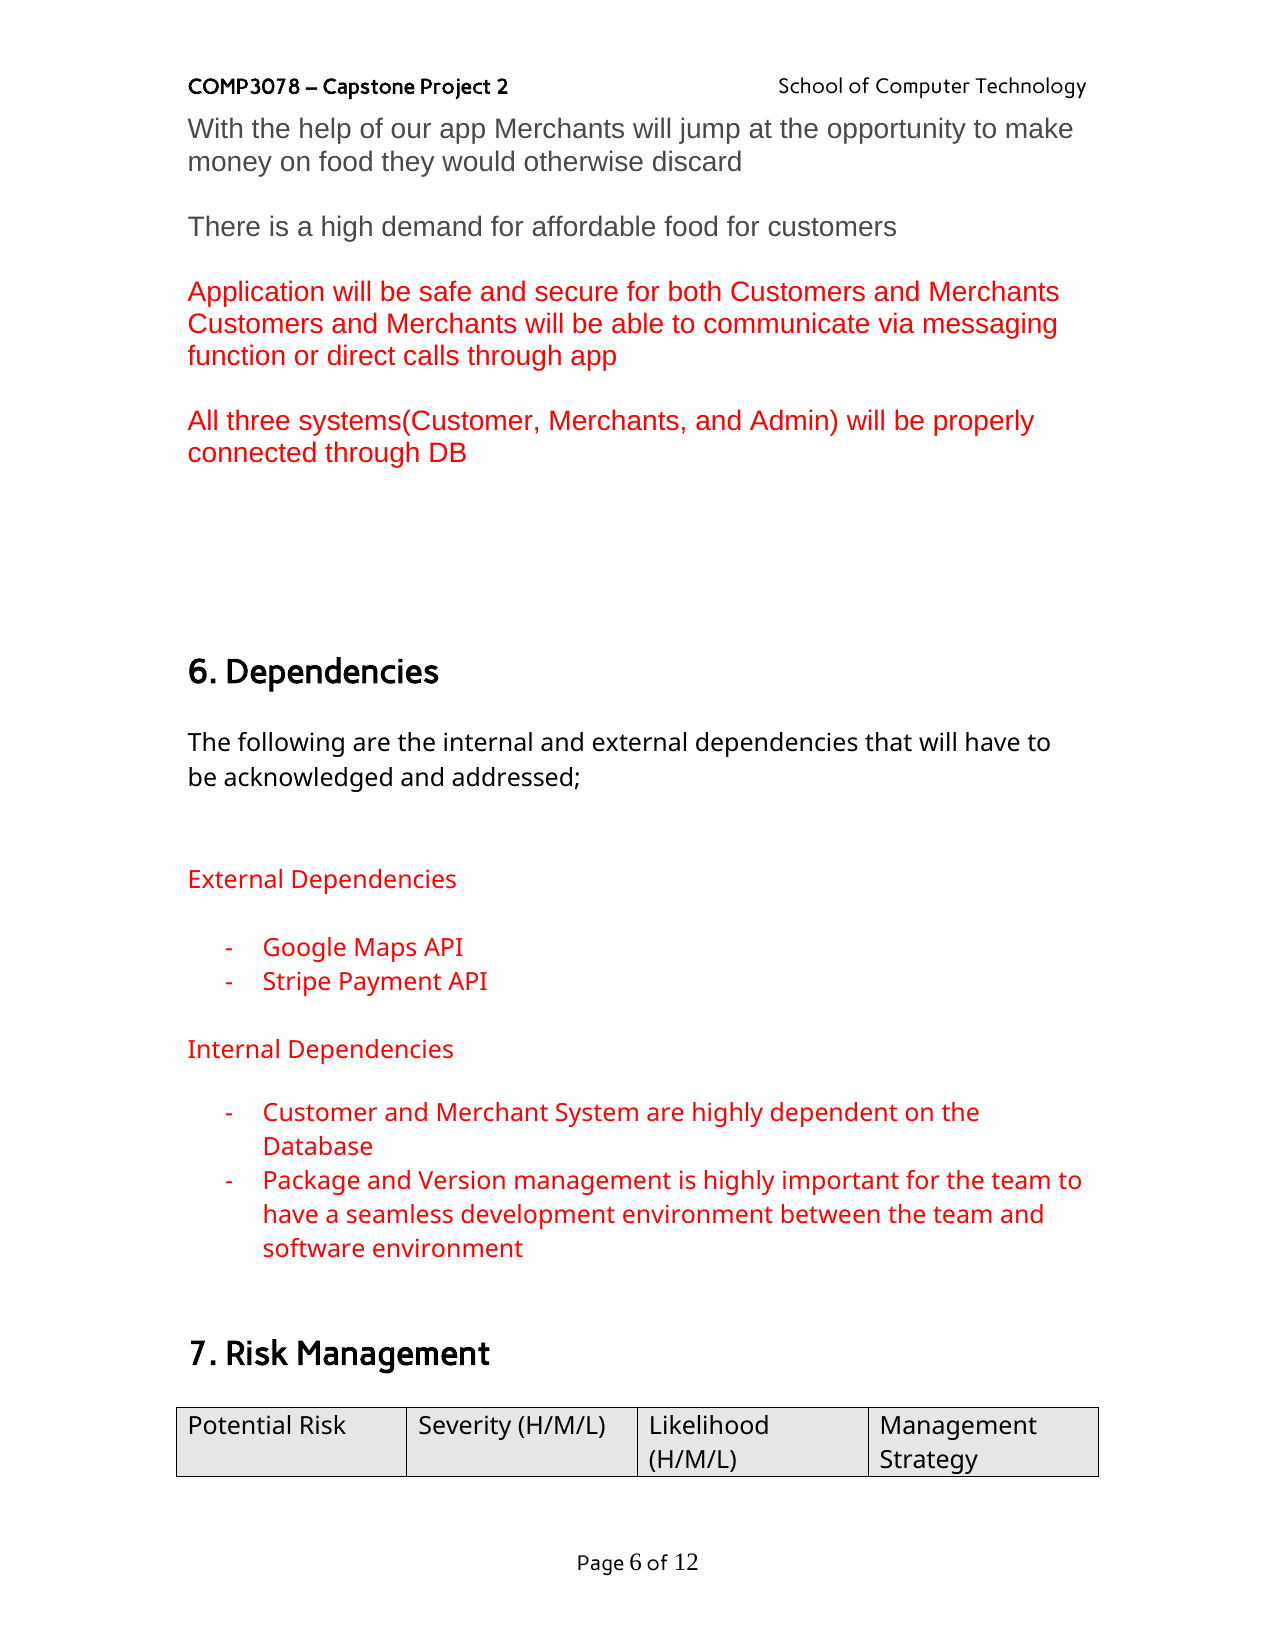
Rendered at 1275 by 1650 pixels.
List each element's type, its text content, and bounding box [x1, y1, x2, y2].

text 6. Dependencies [187, 651, 1087, 691]
text All three systems(Customer, Merchants, and Admin) will be properly connected through DB [187, 404, 1087, 469]
table_header Management Strategy [869, 1408, 1098, 1476]
table_header Severity (H/M/L) [407, 1408, 637, 1476]
text Customers and Merchants will be able to communicate via messaging function or direct calls through app [187, 307, 1087, 372]
text There is a high demand for affordable food for customers [187, 210, 1087, 242]
text With the help of our app Merchants will jump at the opportunity to make money on food they would otherwise discard [187, 112, 1087, 177]
text External Dependencies [187, 861, 1087, 895]
list Google Maps API [225, 929, 1087, 963]
list Customer and Merchant System are highly dependent on the Database [225, 1094, 1087, 1163]
list Stripe Payment API [225, 963, 1087, 998]
text Application will be safe and secure for both Customers and Merchants [187, 274, 1087, 307]
table_header Potential Risk [177, 1408, 406, 1476]
table_header Likelihood (H/M/L) [638, 1408, 868, 1476]
text Internal Dependencies [187, 1032, 1087, 1066]
text The following are the internal and external dependencies that will have to be acknowledged and addressed; [187, 725, 1087, 793]
list Package and Version management is highly important for the team to have a seamless development environment between the team and software environment [225, 1163, 1087, 1265]
text 7. Risk Management [187, 1333, 1087, 1373]
